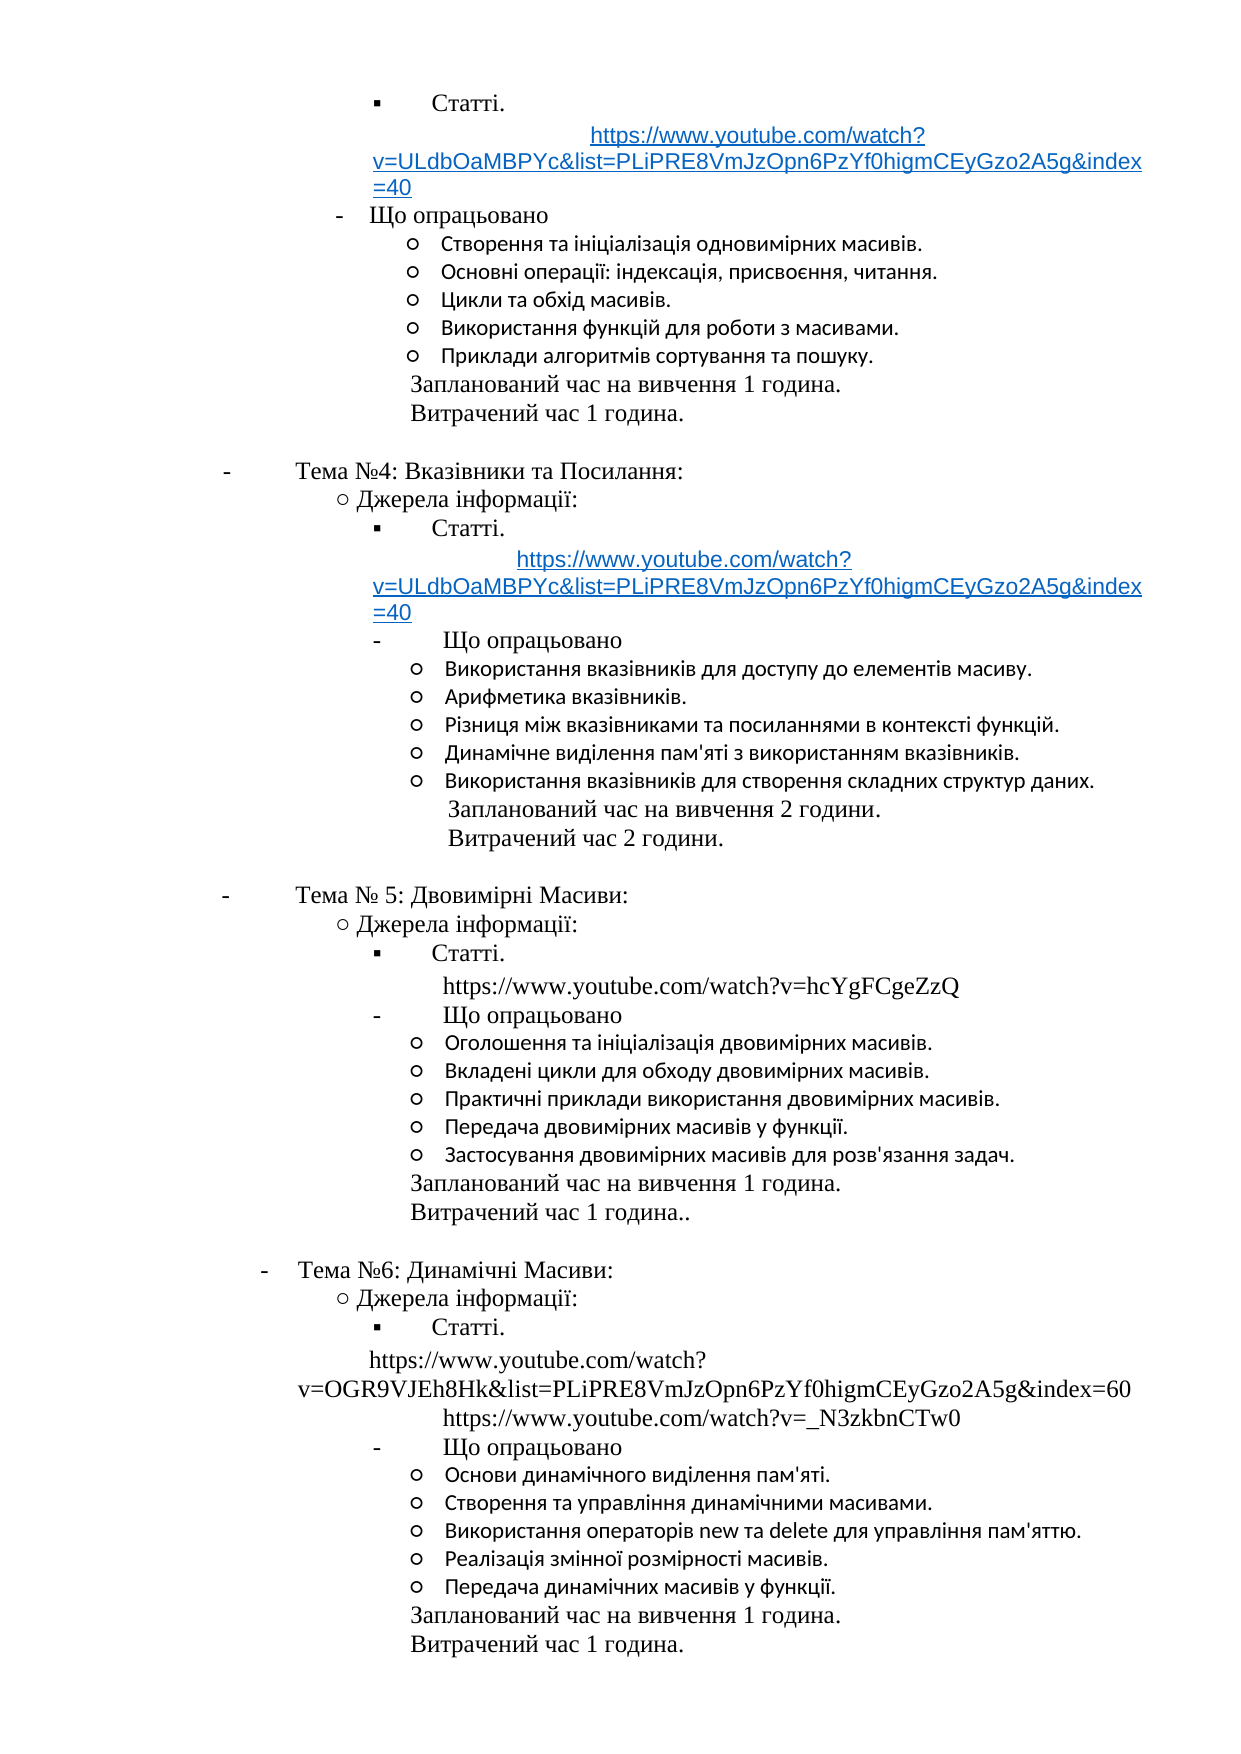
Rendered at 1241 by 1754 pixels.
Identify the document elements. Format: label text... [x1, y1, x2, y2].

text - Що опрацьовано [298, 1432, 1152, 1460]
text ○ Джерела інформації: [298, 1283, 1152, 1312]
text ○ Використання вказівників для створення складних структур даних. Запланований час на вивчення 2 години. [410, 766, 1152, 823]
text ○ Оголошення та ініціалізація двовимірних масивів. [410, 1028, 1152, 1056]
text ○ Основи динамічного виділення пам'яті. [410, 1460, 1152, 1488]
text - Тема №4: Вказівники та Посилання: [185, 456, 1152, 484]
text Витрачений час 1 година.. [410, 1197, 1152, 1226]
text ○ Арифметика вказівників. [410, 682, 1152, 710]
text https://www.youtube.com/watch?v=hcYgFCgeZzQ [298, 971, 1152, 1000]
text - Тема № 5: Двовимірні Масиви: [148, 880, 1152, 909]
text https://www.youtube.com/watch?v=_N3zkbnCTw0 [371, 1403, 1152, 1432]
text ○ Практичні приклади використання двовимірних масивів. [410, 1084, 1152, 1112]
text Запланований час на вивчення 1 година. [410, 369, 1152, 398]
text ○ Реалізація змінної розмірності масивів. [410, 1544, 1152, 1572]
text ○ Вкладені цикли для обходу двовимірних масивів. [410, 1056, 1152, 1084]
text ○ Джерела інформації: [298, 909, 1152, 938]
text ▪ Статті. [373, 513, 1152, 542]
text Витрачений час 1 година. [410, 1629, 1152, 1658]
text https://www.youtube.com/watch?v=OGR9VJEh8Hk&list=PLiPRE8VmJzOpn6PzYf0higmCEyGzo2A5g&index=60 [298, 1345, 1152, 1403]
text ○ Різниця між вказівниками та посиланнями в контексті функцій. [410, 710, 1152, 738]
text ○ Використання функцій для роботи з масивами. [406, 313, 1152, 341]
text - Тема №6: Динамічні Масиви: [260, 1255, 1152, 1283]
text ▪ Статті. [373, 88, 1152, 117]
text ○ Джерела інформації: [298, 484, 1152, 513]
text ○ Динамічне виділення пам'яті з використанням вказівників. [410, 738, 1152, 766]
text ○ Основні операції: індексація, присвоєння, читання. [406, 257, 1152, 285]
text - Що опрацьовано [298, 1000, 1152, 1028]
text https://www.youtube.com/watch?v=ULdbOaMBPYc&list=PLiPRE8VmJzOpn6PzYf0higmCEyGzo2A5g&index=40 [373, 122, 1152, 201]
text ○ Цикли та обхід масивів. [406, 285, 1152, 313]
text - Що опрацьовано [298, 625, 1152, 654]
text ○ Створення та управління динамічними масивами. [410, 1488, 1152, 1516]
text ○ Передача динамічних масивів у функції. [410, 1572, 1152, 1600]
text ○ Застосування двовимірних масивів для розв'язання задач. [410, 1141, 1152, 1168]
text Витрачений час 1 година. [410, 398, 1152, 427]
text ○ Передача двовимірних масивів у функції. [410, 1112, 1152, 1141]
text ○ Використання вказівників для доступу до елементів масиву. [410, 654, 1152, 682]
text ○ Приклади алгоритмів сортування та пошуку. [406, 341, 1152, 369]
text - Що опрацьовано [298, 201, 1152, 229]
text Запланований час на вивчення 1 година. [410, 1168, 1152, 1197]
text https://www.youtube.com/watch?v=ULdbOaMBPYc&list=PLiPRE8VmJzOpn6PzYf0higmCEyGzo2A5g&index=40 [373, 546, 1152, 625]
text ▪ Статті. [373, 1312, 1152, 1341]
text ○ Використання операторів new та delete для управління пам'яттю. [410, 1516, 1152, 1544]
text Витрачений час 2 години. [410, 823, 1152, 852]
text ▪ Статті. [373, 938, 1152, 967]
text Запланований час на вивчення 1 година. [410, 1600, 1152, 1629]
text ○ Створення та ініціалізація одновимірних масивів. [406, 229, 1152, 257]
